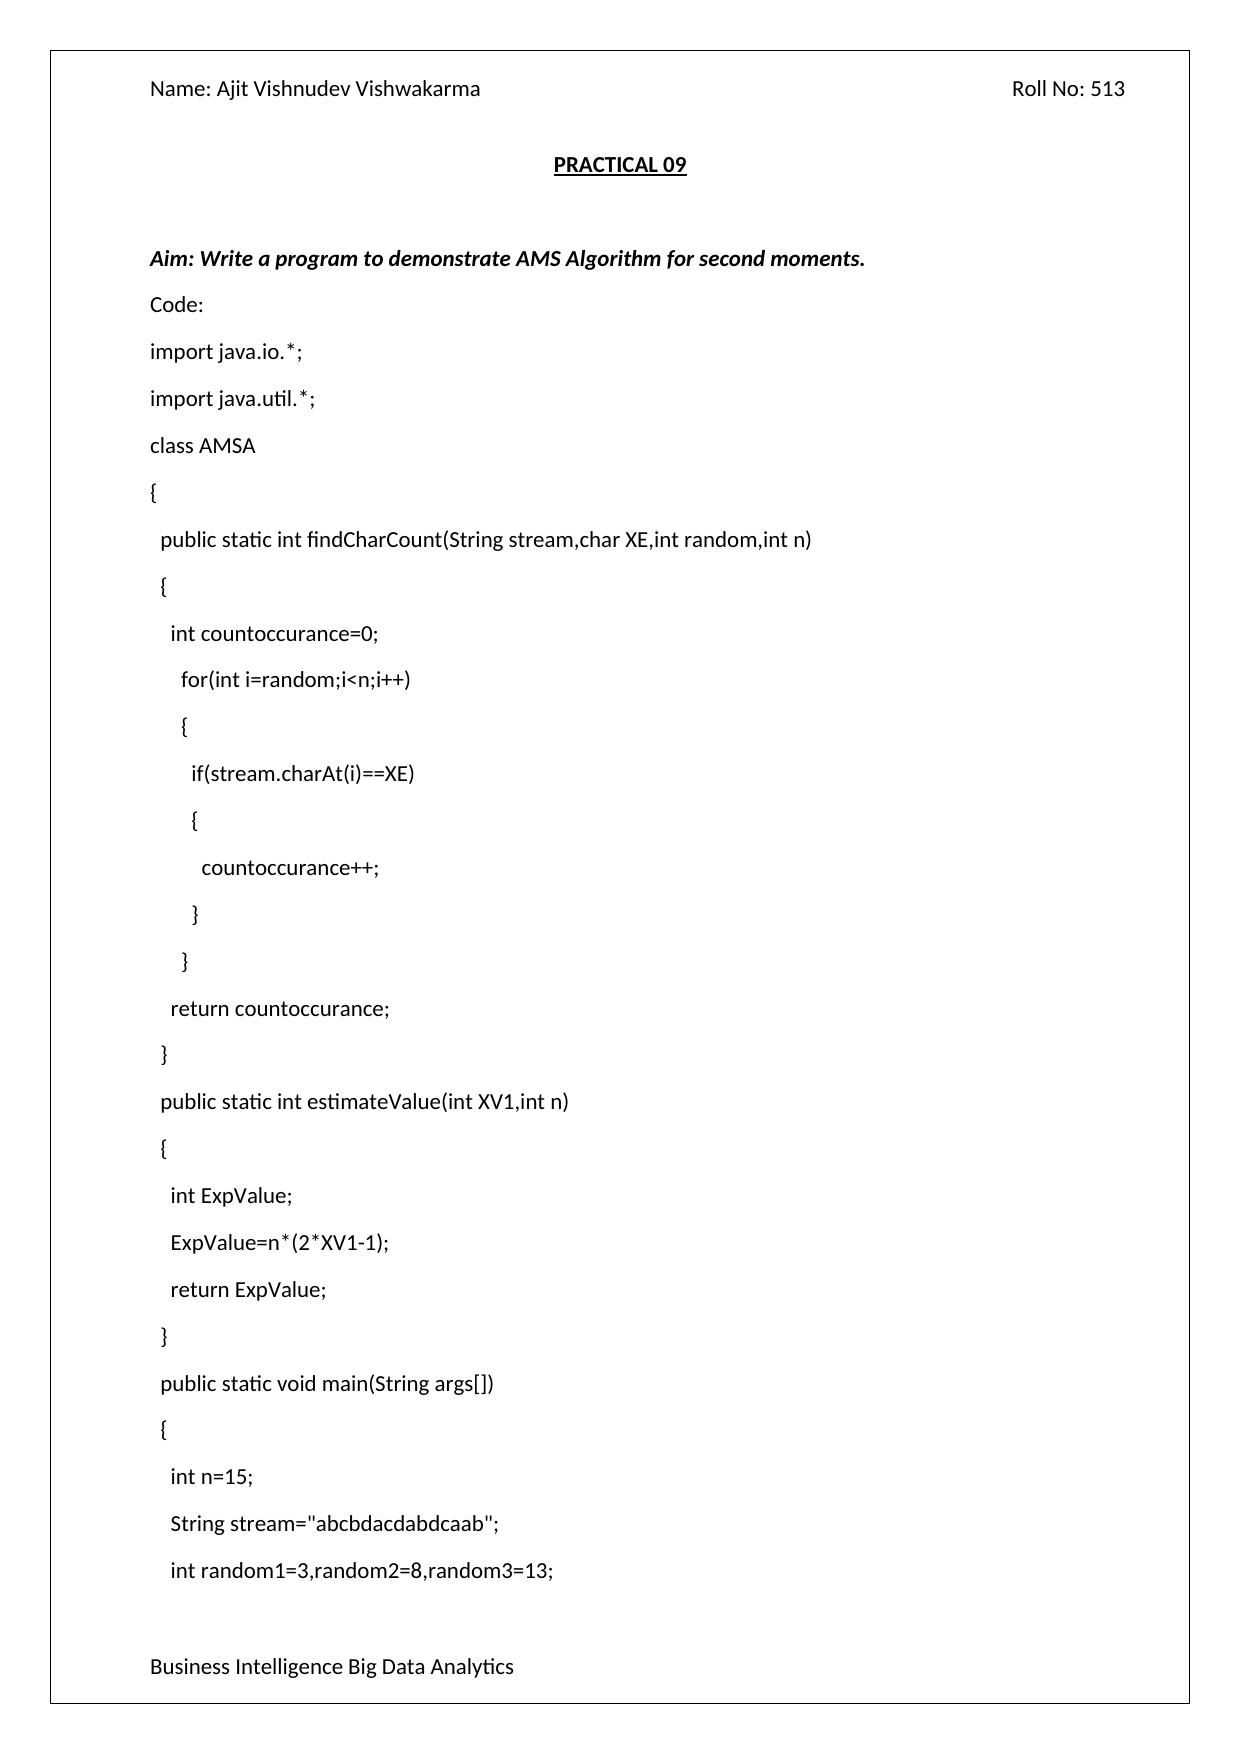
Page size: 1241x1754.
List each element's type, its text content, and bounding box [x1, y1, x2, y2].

text return countoccurance; [150, 994, 1090, 1022]
text } [150, 900, 1090, 928]
text class AMSA [150, 431, 1090, 459]
text int random1=3,random2=8,random3=13; [150, 1556, 1090, 1584]
text { [150, 1134, 1090, 1162]
text { [150, 1416, 1090, 1444]
text { [150, 712, 1090, 741]
text String stream="abcbdacdabdcaab"; [150, 1509, 1090, 1537]
text for(int i=random;i<n;i++) [150, 666, 1090, 694]
text return ExpValue; [150, 1275, 1090, 1303]
text PRACTICAL 09 [150, 150, 1090, 178]
text } [150, 1041, 1090, 1069]
text } [150, 947, 1090, 975]
text { [150, 806, 1090, 834]
text Aim: Write a program to demonstrate AMS Algorithm for second moments. [150, 244, 1090, 272]
text } [150, 1322, 1090, 1350]
text int n=15; [150, 1462, 1090, 1491]
text Code: [150, 291, 1090, 319]
text import java.util.*; [150, 384, 1090, 412]
text ExpValue=n*(2*XV1-1); [150, 1228, 1090, 1256]
text public static void main(String args[]) [150, 1369, 1090, 1397]
text countoccurance++; [150, 853, 1090, 881]
text { [150, 478, 1090, 506]
text public static int estimateValue(int XV1,int n) [150, 1087, 1090, 1116]
text if(stream.charAt(i)==XE) [150, 759, 1090, 787]
text { [150, 572, 1090, 600]
text int countoccurance=0; [150, 619, 1090, 647]
text import java.io.*; [150, 337, 1090, 366]
text public static int findCharCount(String stream,char XE,int random,int n) [150, 525, 1090, 553]
text int ExpValue; [150, 1181, 1090, 1209]
